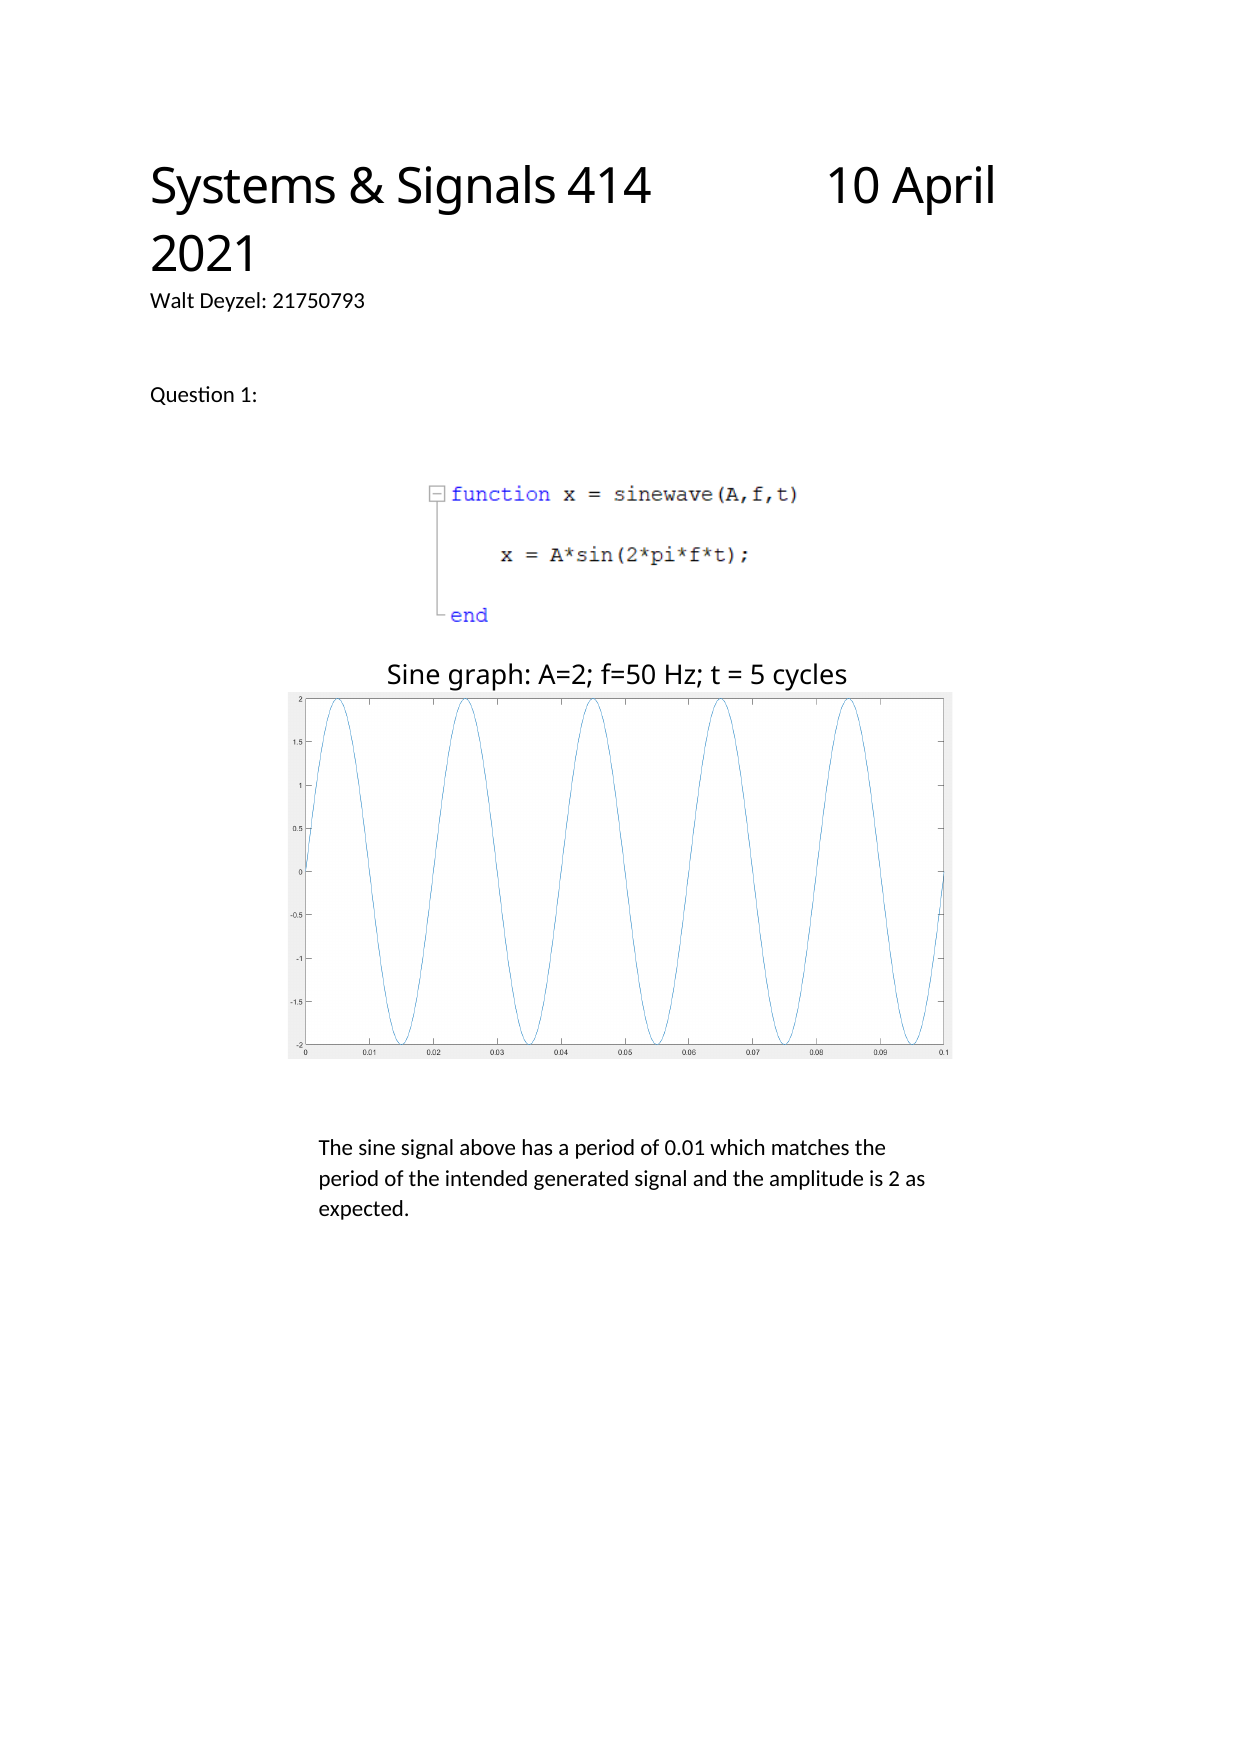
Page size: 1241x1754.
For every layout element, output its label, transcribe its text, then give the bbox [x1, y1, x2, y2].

text Question 1: [150, 380, 1090, 408]
picture [287, 692, 953, 1059]
text Walt Deyzel: 21750793 [150, 286, 1090, 314]
title Systems & Signals 414 10 April 2021 [150, 150, 1090, 286]
picture [421, 473, 819, 627]
